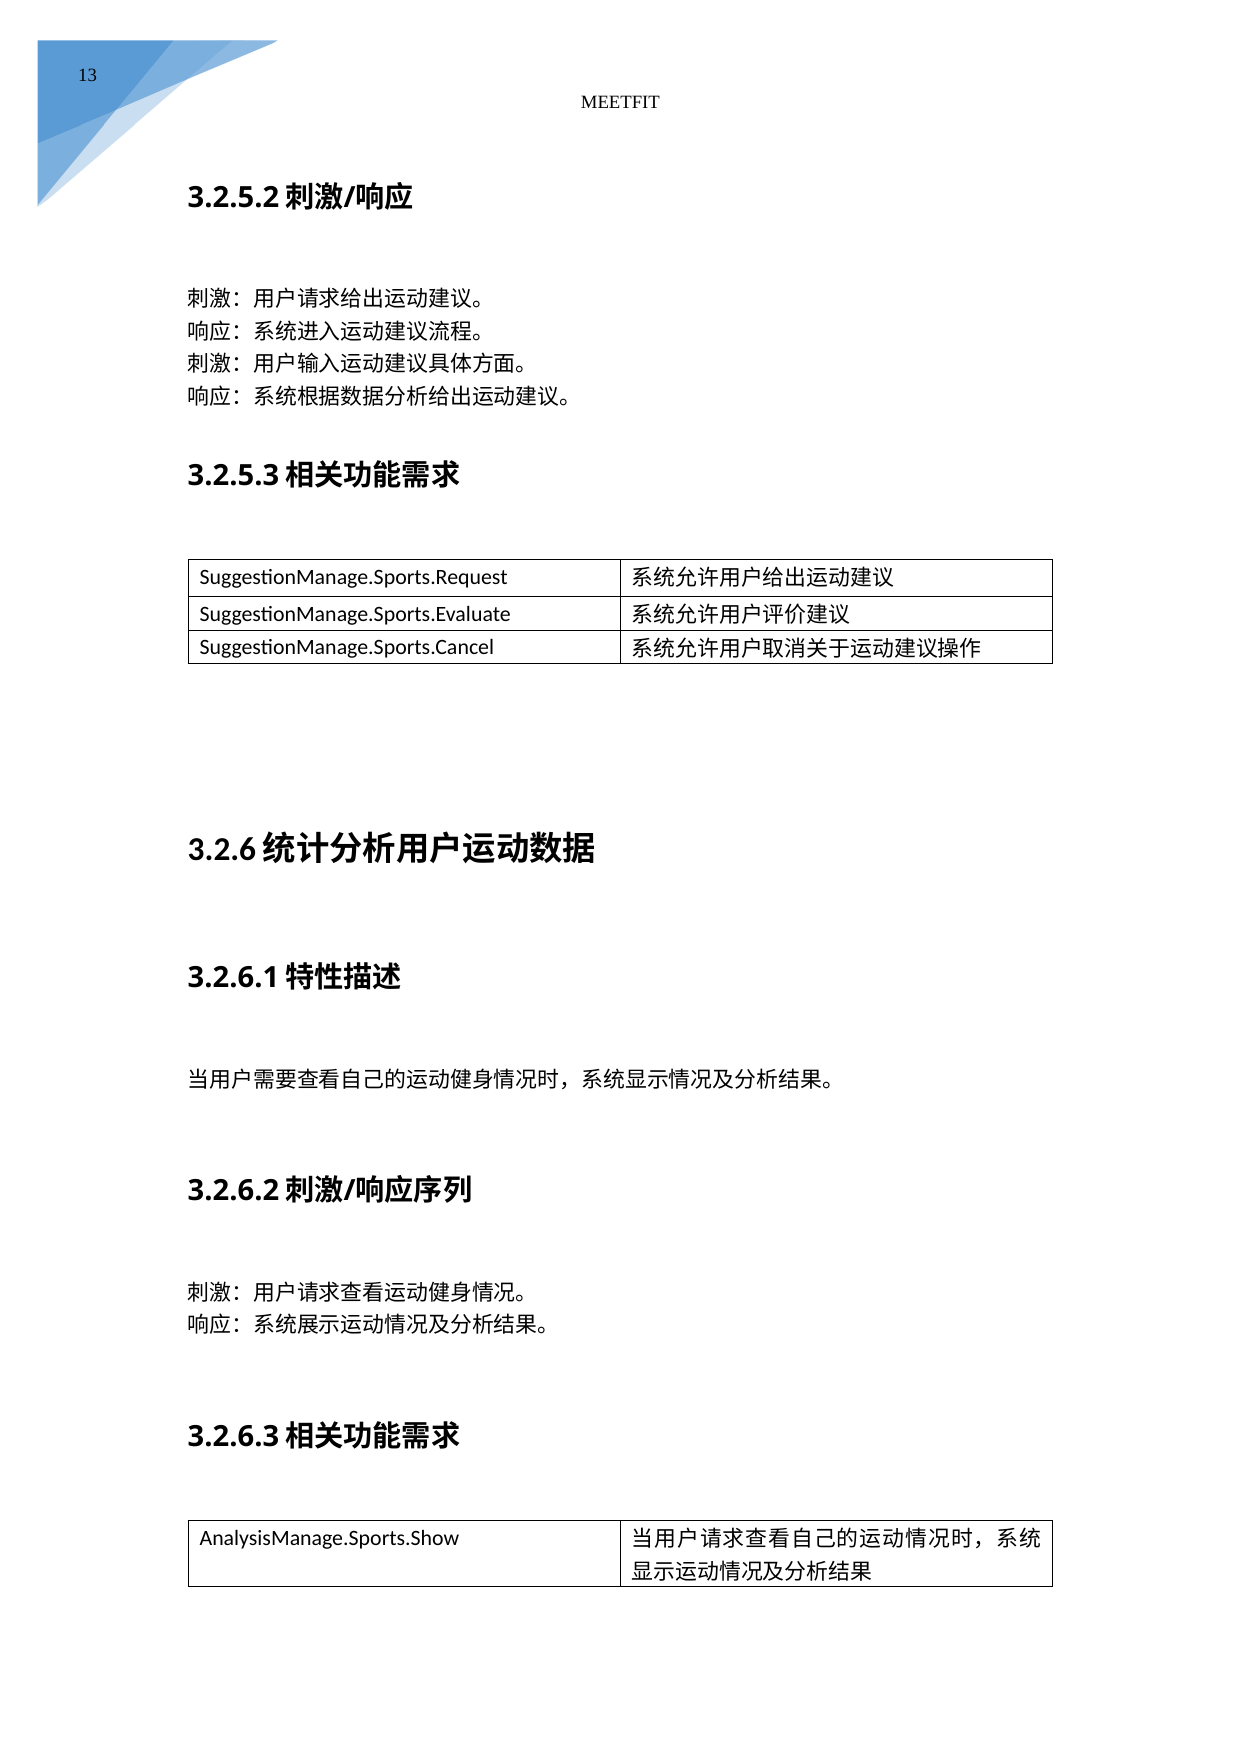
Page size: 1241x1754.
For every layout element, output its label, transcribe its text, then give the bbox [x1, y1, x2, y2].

text 响应：系统根据数据分析给出运动建议。 [187, 378, 1053, 411]
table_header 系统允许用户给出运动建议 [621, 560, 1052, 596]
subtitle 3.2.6.2刺激/响应序列 [187, 1155, 1053, 1220]
text 刺激：用户请求给出运动建议。 [187, 281, 1053, 313]
text 刺激：用户输入运动建议具体方面。 [187, 346, 1053, 378]
picture [37, 40, 279, 209]
table_cell 系统允许用户评价建议 [621, 597, 1052, 629]
subtitle 3.2.6.3相关功能需求 [187, 1401, 1053, 1466]
table_cell 系统允许用户取消关于运动建议操作 [621, 631, 1052, 663]
subtitle 3.2.6统计分析用户运动数据 [187, 813, 1053, 878]
table_cell SuggestionManage.Sports.Evaluate [189, 597, 620, 629]
text 响应：系统展示运动情况及分析结果。 [187, 1307, 1053, 1339]
table_header SuggestionManage.Sports.Request [189, 560, 620, 596]
subtitle 3.2.5.2刺激/响应 [187, 162, 1053, 227]
text 刺激：用户请求查看运动健身情况。 [187, 1274, 1053, 1307]
table_header AnalysisManage.Sports.Show [189, 1521, 620, 1586]
subtitle 3.2.6.1特性描述 [187, 942, 1053, 1007]
subtitle 3.2.5.3相关功能需求 [187, 440, 1053, 505]
text 当用户需要查看自己的运动健身情况时，系统显示情况及分析结果。 [187, 1061, 1053, 1094]
table_cell SuggestionManage.Sports.Cancel [189, 631, 620, 663]
table_header 当用户请求查看自己的运动情况时，系统显示运动情况及分析结果 [621, 1521, 1052, 1586]
text 响应：系统进入运动建议流程。 [187, 313, 1053, 346]
